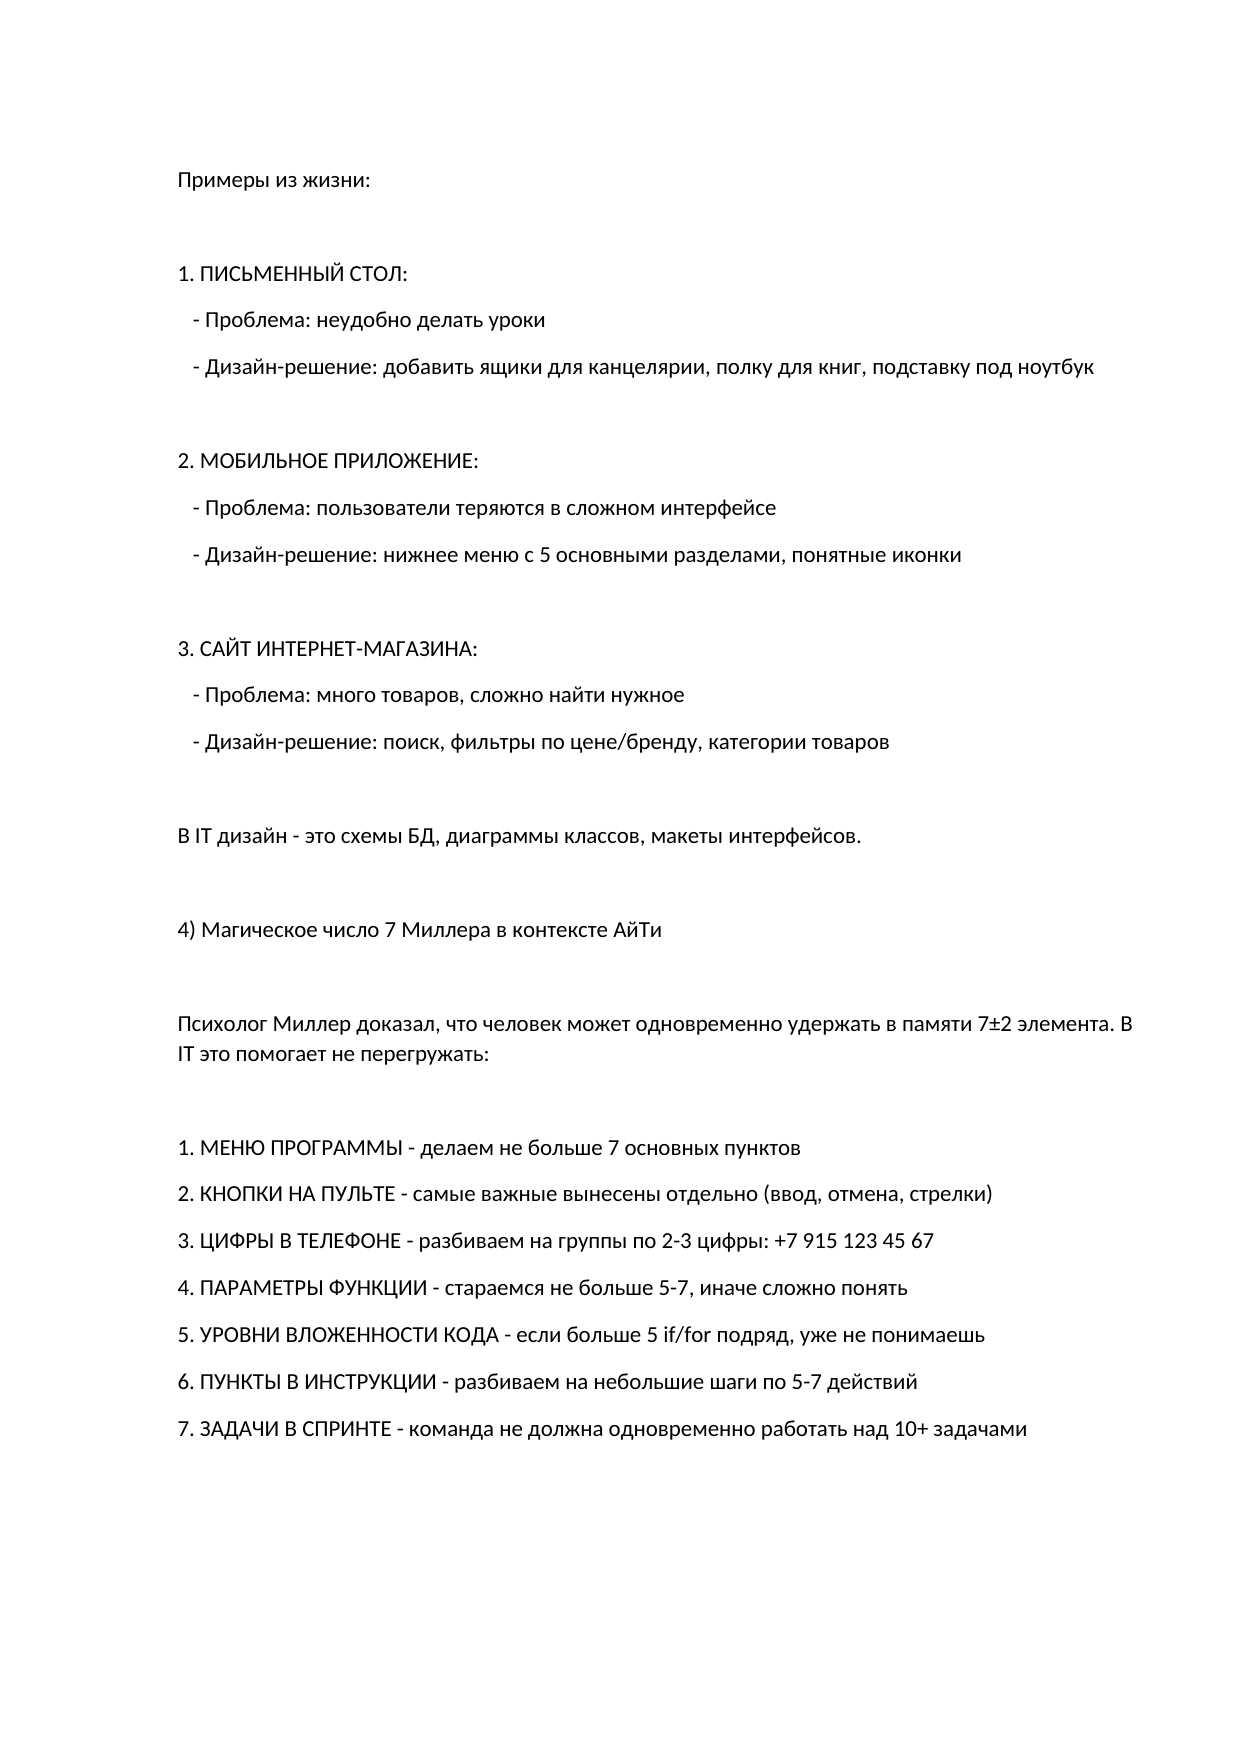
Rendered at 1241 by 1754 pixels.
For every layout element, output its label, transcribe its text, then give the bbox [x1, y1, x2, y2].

text 2. КНОПКИ НА ПУЛЬТЕ - самые важные вынесены отдельно (ввод, отмена, стрелки) [177, 1179, 1152, 1208]
text 7. ЗАДАЧИ В СПРИНТЕ - команда не должна одновременно работать над 10+ задачами [177, 1414, 1152, 1442]
text - Проблема: пользователи теряются в сложном интерфейсе [177, 493, 1152, 521]
text 1. МЕНЮ ПРОГРАММЫ - делаем не больше 7 основных пунктов [177, 1133, 1152, 1161]
text - Проблема: неудобно делать уроки [177, 306, 1152, 334]
text - Проблема: много товаров, сложно найти нужное [177, 681, 1152, 709]
text 1. ПИСЬМЕННЫЙ СТОЛ: [177, 259, 1152, 287]
text 5. УРОВНИ ВЛОЖЕННОСТИ КОДА - если больше 5 if/for подряд, уже не понимаешь [177, 1320, 1152, 1348]
text - Дизайн-решение: нижнее меню с 5 основными разделами, понятные иконки [177, 540, 1152, 568]
text Примеры из жизни: [177, 165, 1152, 193]
text Психолог Миллер доказал, что человек может одновременно удержать в памяти 7±2 элемента. В IT это помогает не перегружать: [177, 1009, 1152, 1067]
text 4. ПАРАМЕТРЫ ФУНКЦИИ - стараемся не больше 5-7, иначе сложно понять [177, 1273, 1152, 1301]
text 4) Магическое число 7 Миллера в контексте АйТи [177, 915, 1152, 943]
text 2. МОБИЛЬНОЕ ПРИЛОЖЕНИЕ: [177, 446, 1152, 474]
text 3. ЦИФРЫ В ТЕЛЕФОНЕ - разбиваем на группы по 2-3 цифры: +7 915 123 45 67 [177, 1226, 1152, 1254]
text - Дизайн-решение: поиск, фильтры по цене/бренду, категории товаров [177, 727, 1152, 756]
text 3. САЙТ ИНТЕРНЕТ-МАГАЗИНА: [177, 634, 1152, 662]
text В IT дизайн - это схемы БД, диаграммы классов, макеты интерфейсов. [177, 821, 1152, 849]
text 6. ПУНКТЫ В ИНСТРУКЦИИ - разбиваем на небольшие шаги по 5-7 действий [177, 1367, 1152, 1395]
text - Дизайн-решение: добавить ящики для канцелярии, полку для книг, подставку под ноутбук [177, 352, 1152, 381]
